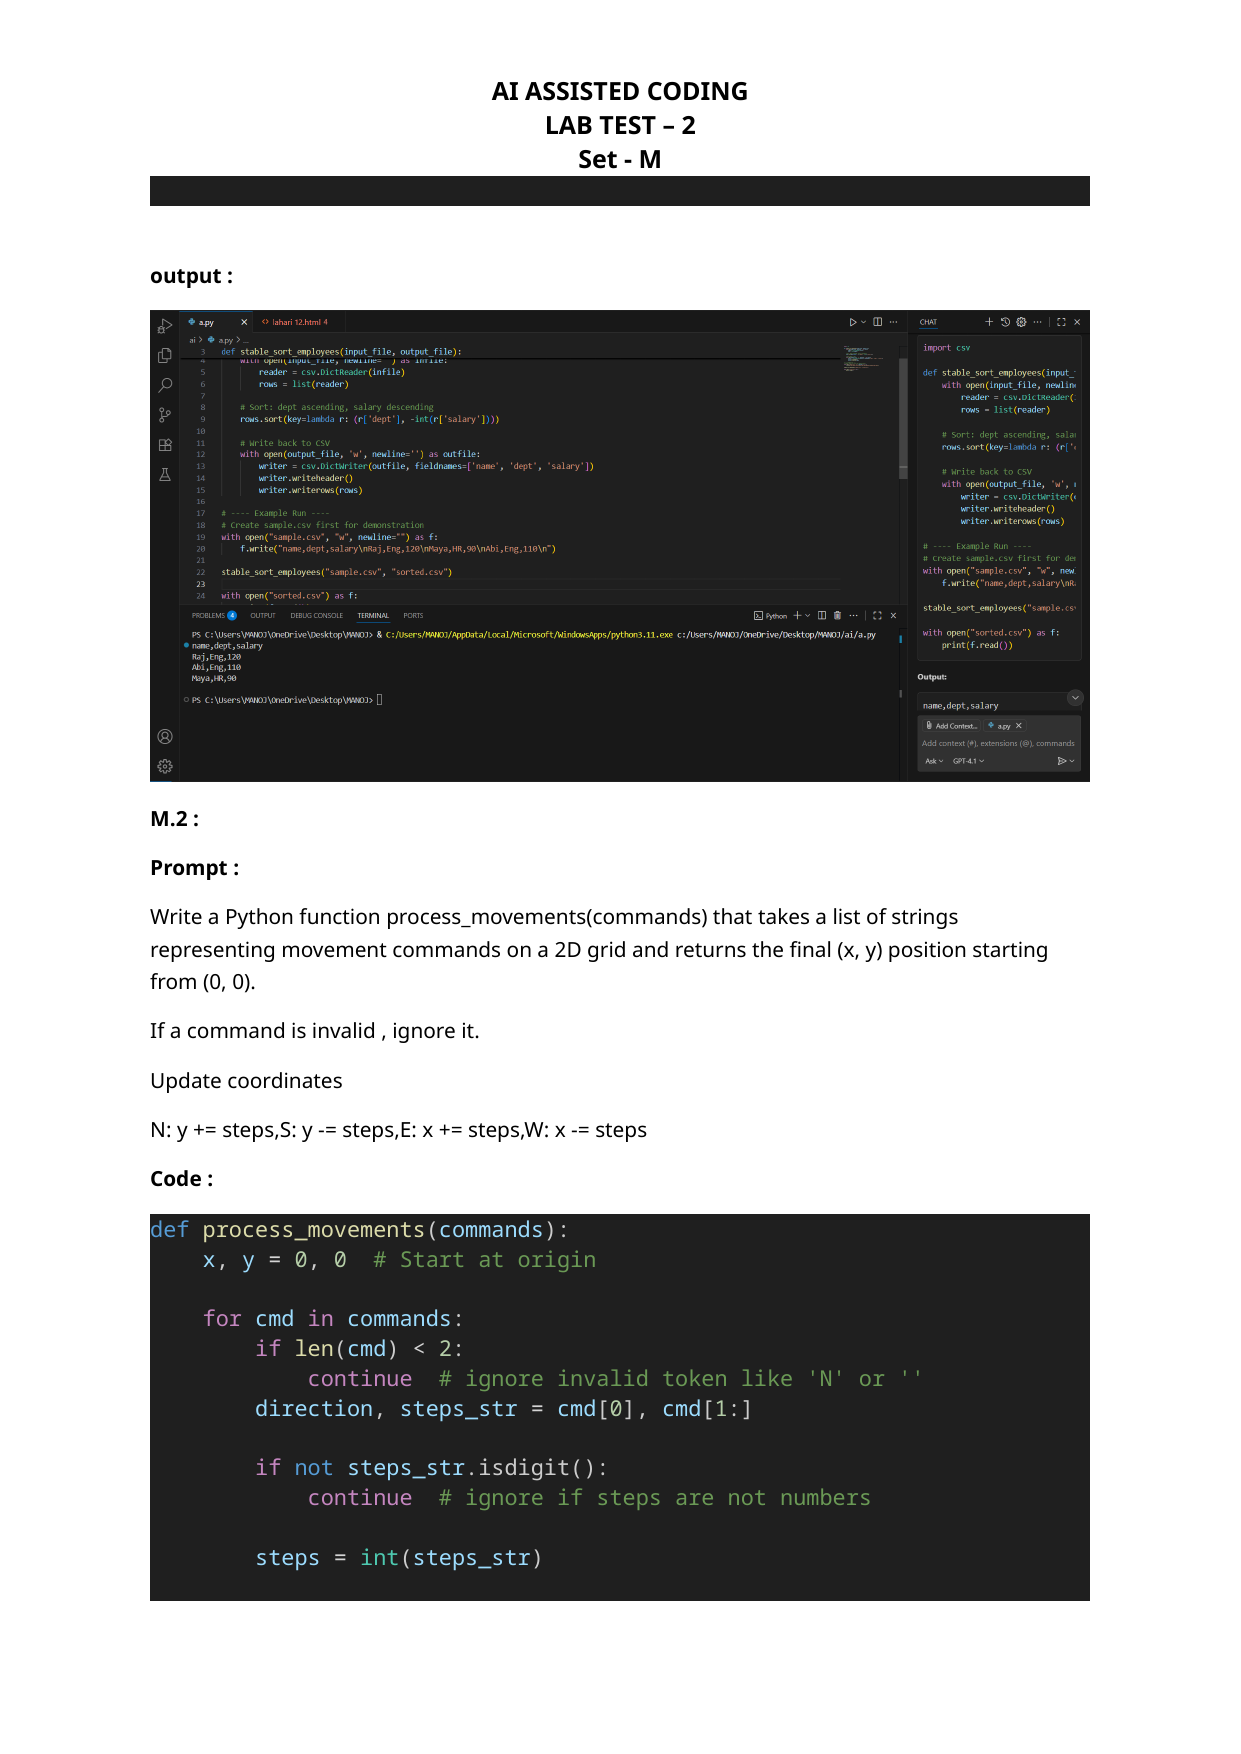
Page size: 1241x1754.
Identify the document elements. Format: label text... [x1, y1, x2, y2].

text Update coordinates [150, 1066, 1090, 1094]
text output : [150, 262, 1090, 290]
text x, y = 0, 0 # Start at origin [150, 1243, 1090, 1273]
text continue # ignore if steps are not numbers [150, 1482, 1090, 1512]
text If a command is invalid , ignore it. [150, 1017, 1090, 1045]
text M.2 : [150, 804, 1090, 832]
text Write a Python function process_movements(commands) that takes a list of strings representing movement commands on a 2D grid and returns the final (x, y) position starting from (0, 0). [150, 902, 1090, 996]
text N: y += steps,S: y -= steps,E: x += steps,W: x -= steps [150, 1115, 1090, 1144]
text if len(cmd) < 2: [150, 1333, 1090, 1363]
text continue # ignore invalid token like 'N' or '' [150, 1363, 1090, 1392]
text Code : [150, 1164, 1090, 1193]
text for cmd in commands: [150, 1303, 1090, 1333]
text direction, steps_str = cmd[0], cmd[1:] [150, 1392, 1090, 1422]
text Prompt : [150, 853, 1090, 881]
picture [150, 310, 1090, 782]
text steps = int(steps_str) [150, 1541, 1090, 1571]
text if not steps_str.isdigit(): [150, 1452, 1090, 1482]
text def process_movements(commands): [150, 1214, 1090, 1243]
